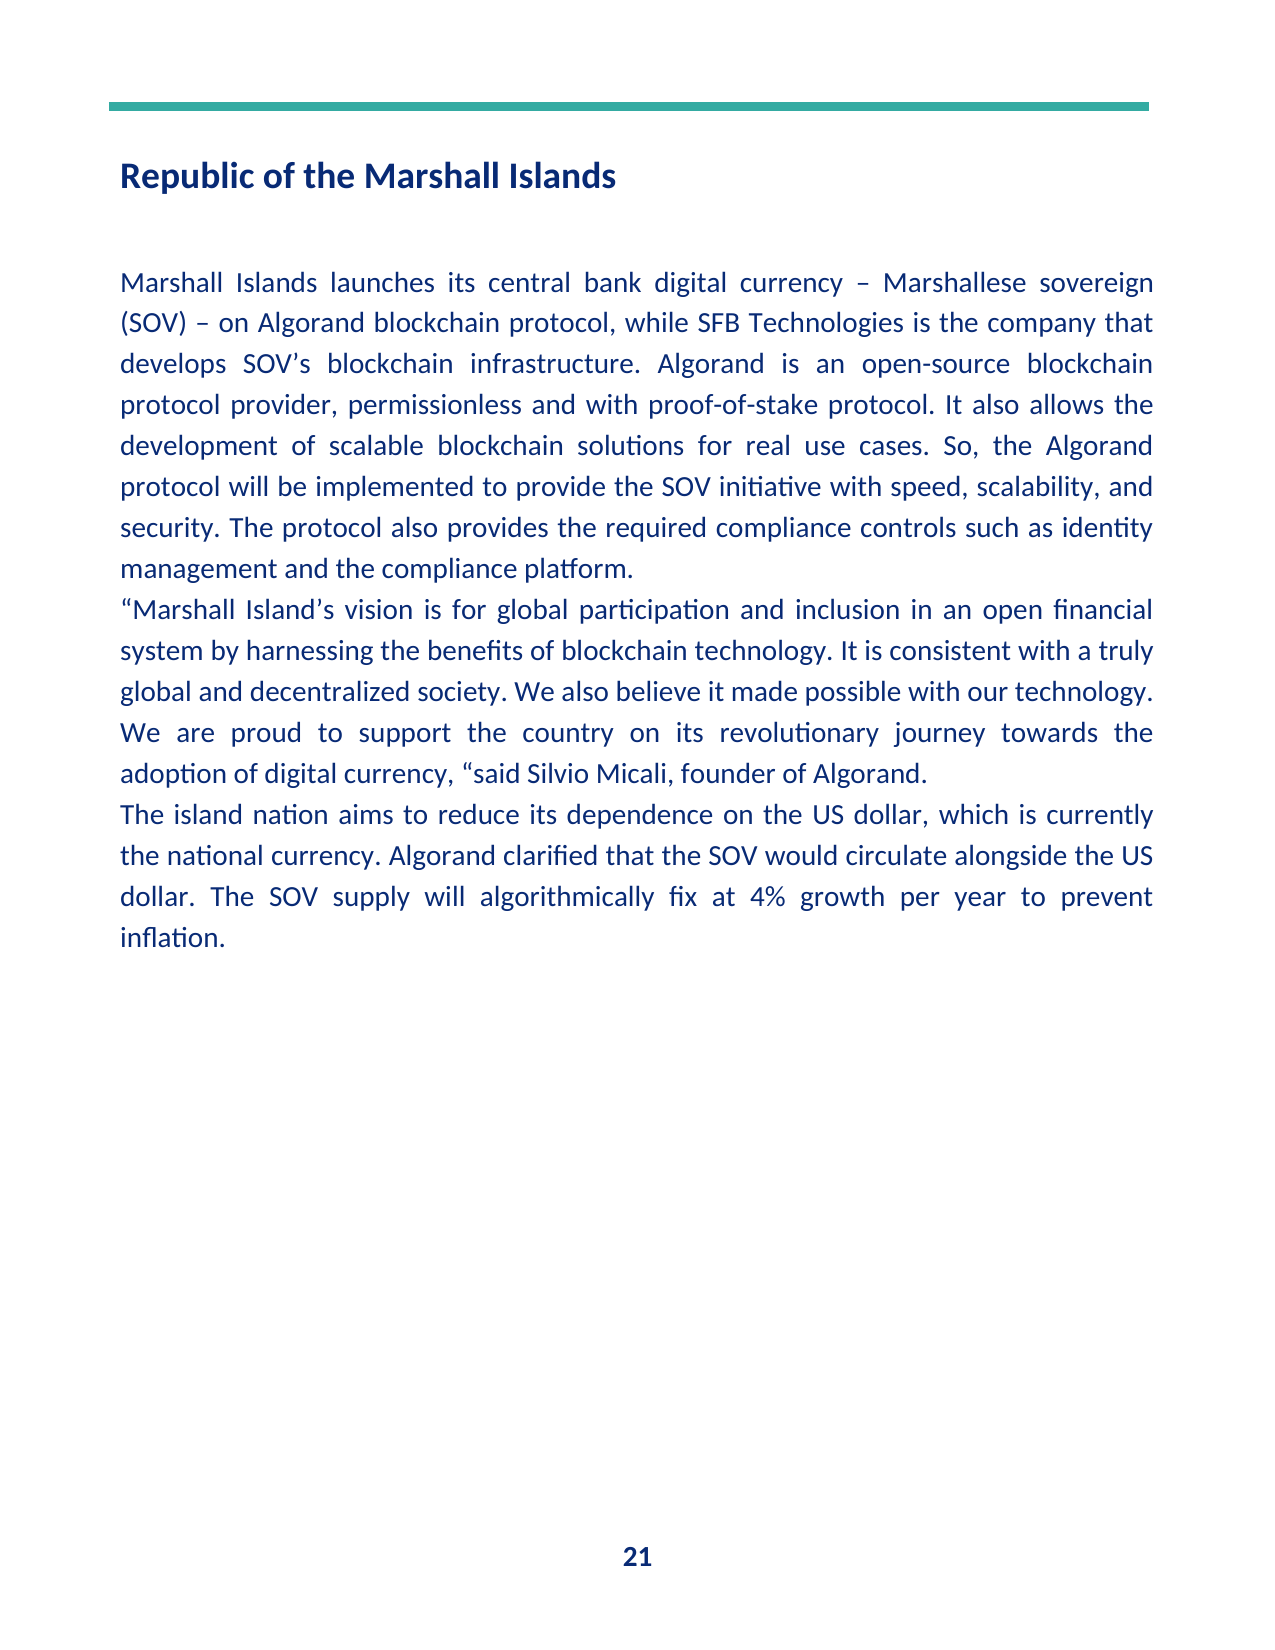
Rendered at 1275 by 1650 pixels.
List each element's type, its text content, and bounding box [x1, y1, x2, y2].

subtitle Republic of the Marshall Islands [120, 152, 1155, 198]
text Marshall Islands launches its central bank digital currency – Marshallese sovereign (SOV) – on Algorand blockchain protocol, while SFB Technologies is the company that develops SOV’s blockchain infrastructure. Algorand is an open-source blockchain protocol provider, permissionless and with proof-of-stake protocol. It also allows the development of scalable blockchain solutions for real use cases. So, the Algorand protocol will be implemented to provide the SOV initiative with speed, scalability, and security. The protocol also provides the required compliance controls such as identity management and the compliance platform. [120, 264, 1155, 586]
text “Marshall Island’s vision is for global participation and inclusion in an open financial system by harnessing the benefits of blockchain technology. It is consistent with a truly global and decentralized society. We also believe it made possible with our technology. We are proud to support the country on its revolutionary journey towards the adoption of digital currency, “said Silvio Micali, founder of Algorand. [120, 591, 1155, 791]
text The island nation aims to reduce its dependence on the US dollar, which is currently the national currency. Algorand clarified that the SOV would circulate alongside the US dollar. The SOV supply will algorithmically fix at 4% growth per year to prevent inflation. [120, 796, 1155, 954]
